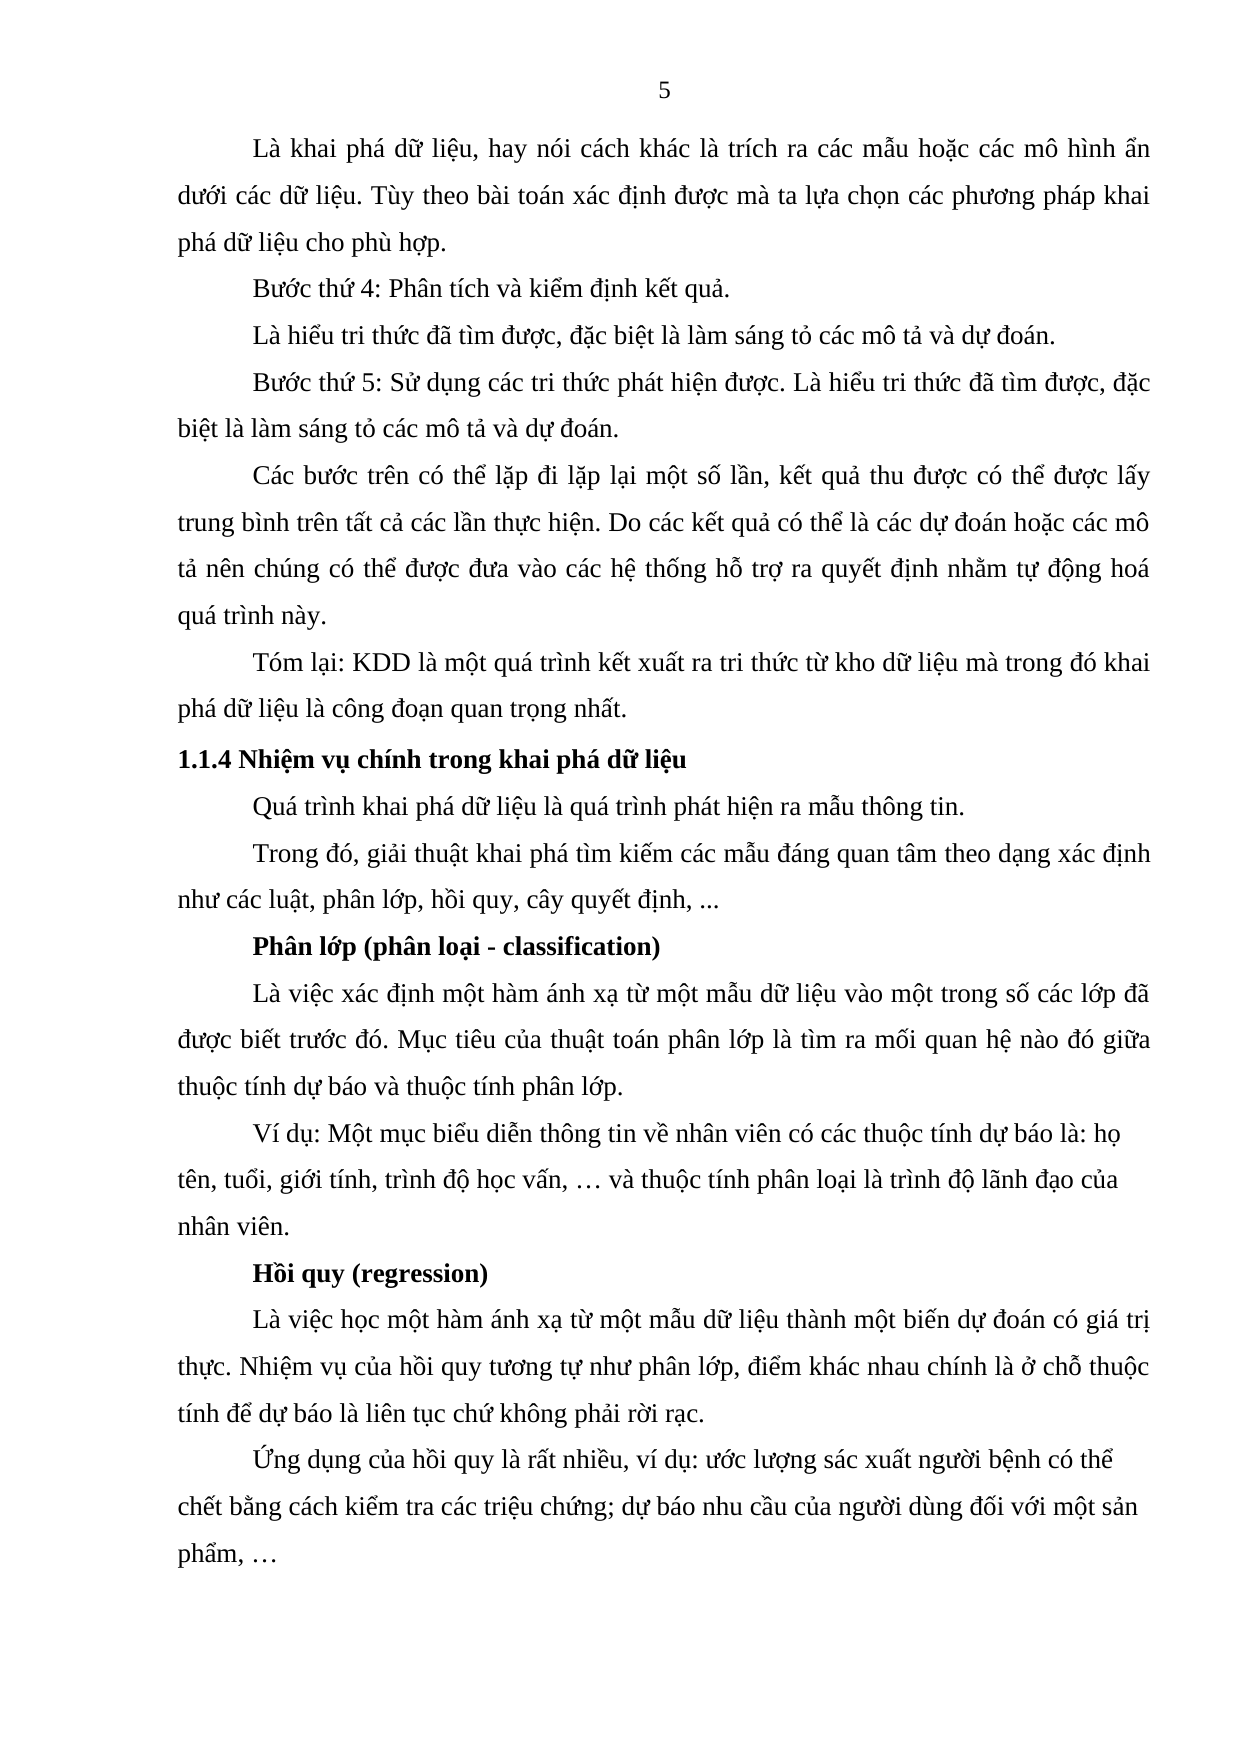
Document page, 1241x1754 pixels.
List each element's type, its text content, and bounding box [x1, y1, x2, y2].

text Là hiểu tri thức đã tìm được, đặc biệt là làm sáng tỏ các mô tả và dự đoán. [177, 319, 1152, 350]
subtitle 1.1.4 Nhiệm vụ chính trong khai phá dữ liệu [177, 743, 1152, 774]
text Bước thứ 5: Sử dụng các tri thức phát hiện được. Là hiểu tri thức đã tìm được, đặc biệt là làm sáng tỏ các mô tả và dự đoán. [177, 366, 1152, 444]
text Là việc xác định một hàm ánh xạ từ một mẫu dữ liệu vào một trong số các lớp đã được biết trước đó. Mục tiêu của thuật toán phân lớp là tìm ra mối quan hệ nào đó giữa thuộc tính dự báo và thuộc tính phân lớp. [177, 977, 1152, 1101]
text Ví dụ: Một mục biểu diễn thông tin về nhân viên có các thuộc tính dự báo là: họ tên, tuổi, giới tính, trình độ học vấn, … và thuộc tính phân loại là trình độ lãnh đạo của nhân viên. [177, 1117, 1152, 1241]
text Là khai phá dữ liệu, hay nói cách khác là trích ra các mẫu hoặc các mô hình ẩn dưới các dữ liệu. Tùy theo bài toán xác định được mà ta lựa chọn các phương pháp khai phá dữ liệu cho phù hợp. [177, 132, 1152, 257]
text Là việc học một hàm ánh xạ từ một mẫu dữ liệu thành một biến dự đoán có giá trị thực. Nhiệm vụ của hồi quy tương tự như phân lớp, điểm khác nhau chính là ở chỗ thuộc tính để dự báo là liên tục chứ không phải rời rạc. [177, 1303, 1152, 1428]
text Quá trình khai phá dữ liệu là quá trình phát hiện ra mẫu thông tin. [177, 790, 1152, 821]
text Phân lớp (phân loại - classification) [177, 930, 1152, 961]
text Các bước trên có thể lặp đi lặp lại một số lần, kết quả thu được có thể được lấy trung bình trên tất cả các lần thực hiện. Do các kết quả có thể là các dự đoán hoặc các mô tả nên chúng có thể được đưa vào các hệ thống hỗ trợ ra quyết định nhằm tự động hoá quá trình này. [177, 459, 1152, 630]
text Hồi quy (regression) [177, 1257, 1152, 1288]
text Ứng dụng của hồi quy là rất nhiều, ví dụ: ước lượng sác xuất người bệnh có thể chết bằng cách kiểm tra các triệu chứng; dự báo nhu cầu của người dùng đối với một sản phẩm, … [177, 1443, 1152, 1568]
text Bước thứ 4: Phân tích và kiểm định kết quả. [177, 272, 1152, 304]
text Trong đó, giải thuật khai phá tìm kiếm các mẫu đáng quan tâm theo dạng xác định như các luật, phân lớp, hồi quy, cây quyết định, ... [177, 837, 1152, 914]
text Tóm lại: KDD là một quá trình kết xuất ra tri thức từ kho dữ liệu mà trong đó khai phá dữ liệu là công đoạn quan trọng nhất. [177, 646, 1152, 724]
